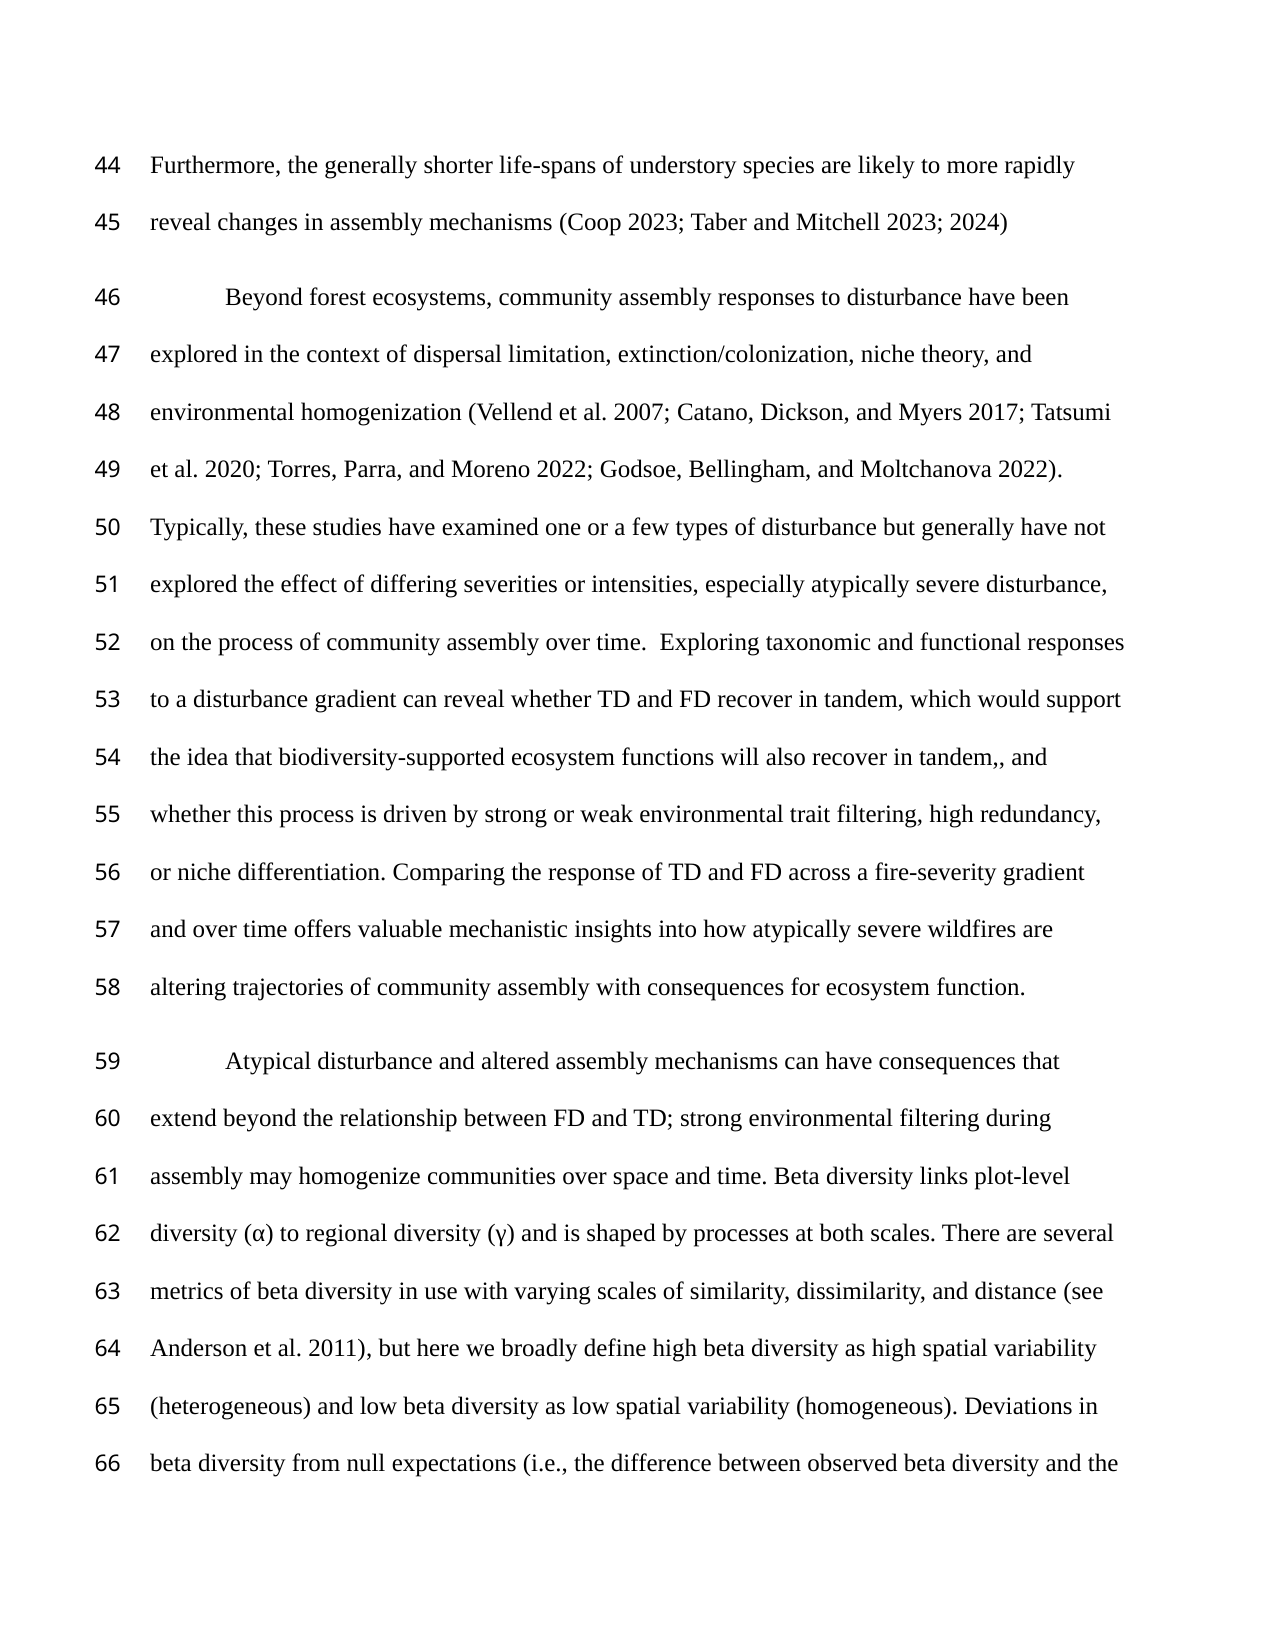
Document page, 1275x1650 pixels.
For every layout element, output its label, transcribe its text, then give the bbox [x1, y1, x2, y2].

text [150, 1046, 1125, 1477]
text Beyond forest ecosystems, community assembly responses to disturbance have been explored in the context of dispersal limitation, extinction/colonization, niche theory, and environmental homogenization (Vellend et al. 2007; Catano, Dickson, and Myers 2017; Tatsumi et al. 2020; Torres, Parra, and Moreno 2022; Godsoe, Bellingham, and Moltchanova 2022). Typically, these studies have examined one or a few types of disturbance but generally have not explored the effect of differing severities or intensities, especially atypically severe disturbance, on the process of community assembly over time. Exploring taxonomic and functional responses to a disturbance gradient can reveal whether TD and FD recover in tandem, which would support the idea that biodiversity-supported ecosystem functions will also recover in tandem,, and whether this process is driven by strong or weak environmental trait filtering, high redundancy, or niche differentiation. Comparing the response of TD and FD across a fire-severity gradient and over time offers valuable mechanistic insights into how atypically severe wildfires are altering trajectories of community assembly with consequences for ecosystem function. [150, 282, 1125, 1000]
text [150, 150, 1125, 236]
